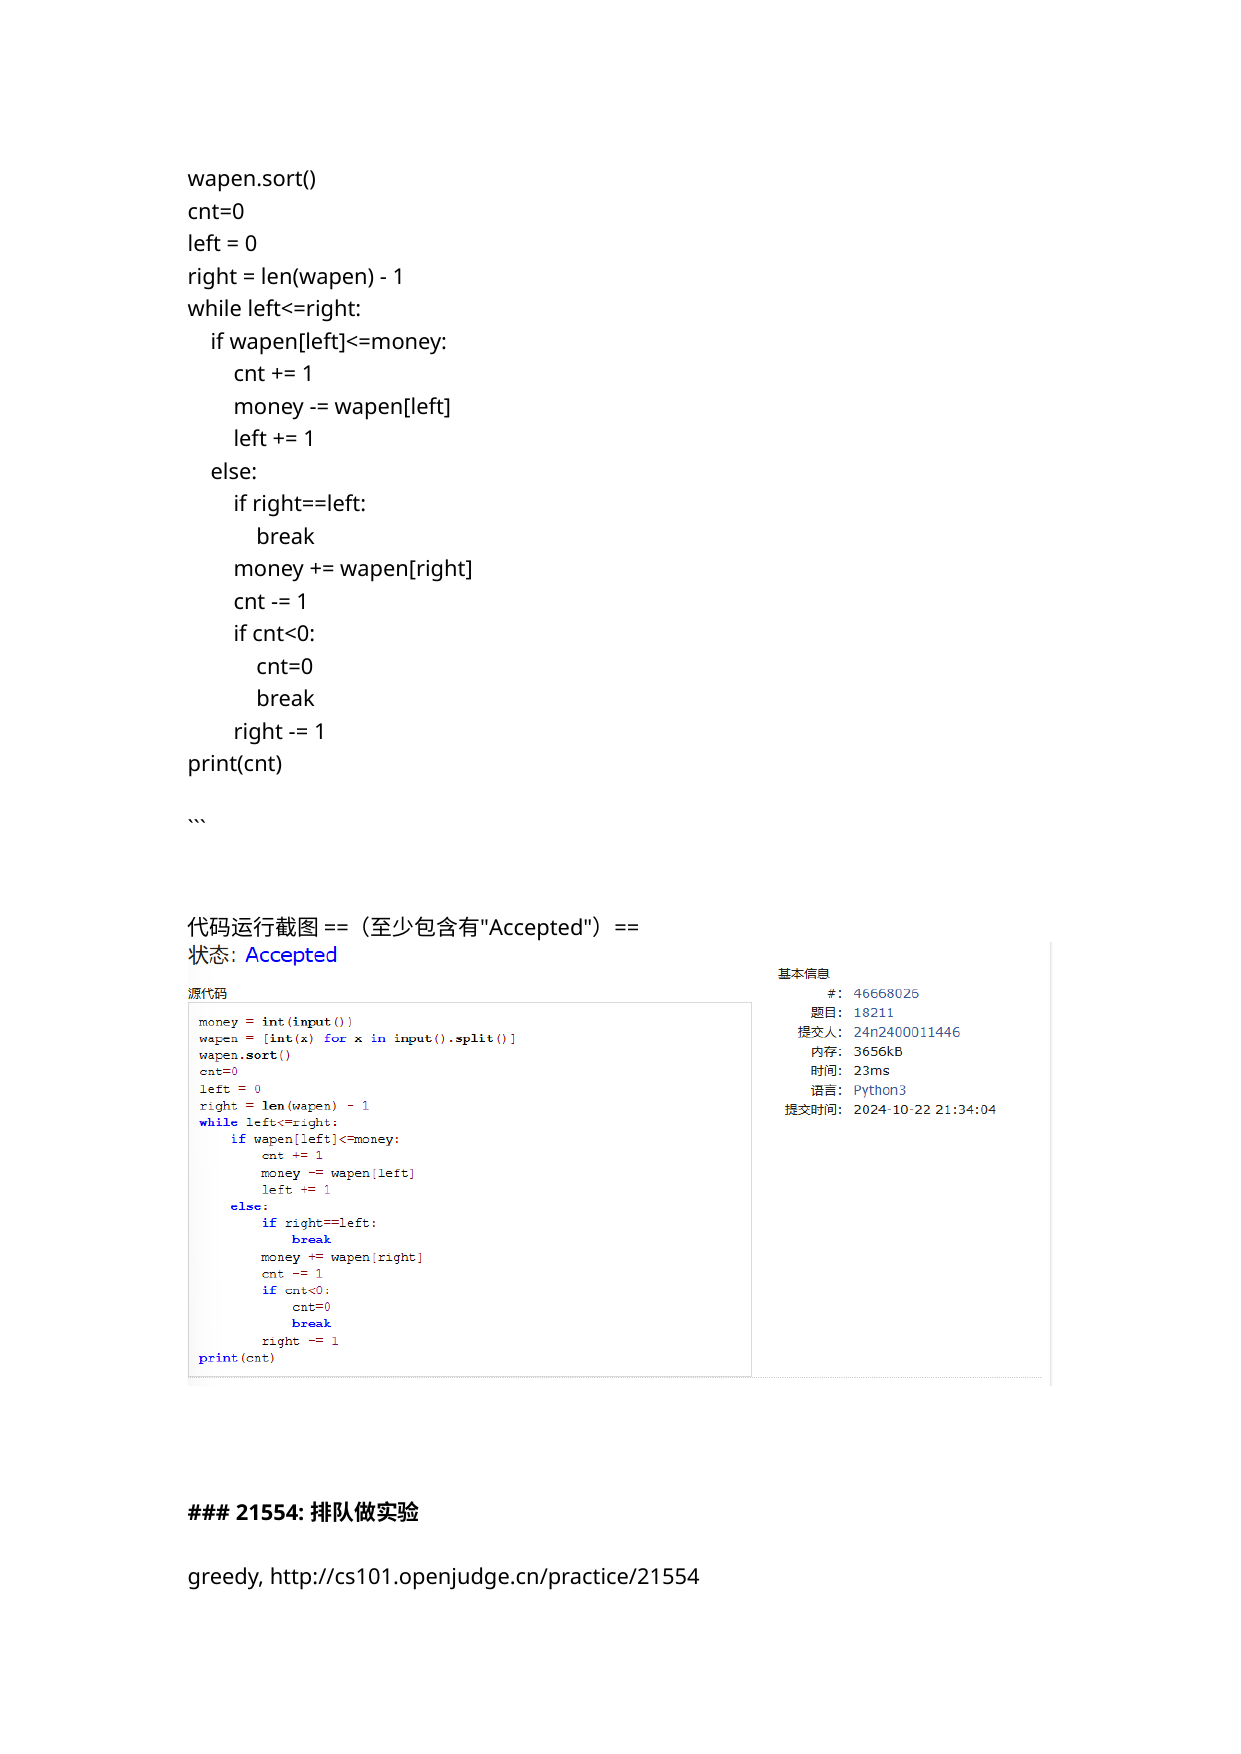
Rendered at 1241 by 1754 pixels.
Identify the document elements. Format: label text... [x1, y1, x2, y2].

text if wapen[left]<=money: [187, 324, 1053, 357]
text ### 21554: 排队做实验 [187, 1494, 1053, 1527]
text cnt=0 [187, 194, 1053, 227]
text cnt -= 1 [187, 584, 1053, 617]
text money += wapen[right] [187, 552, 1053, 584]
text if right==left: [187, 487, 1053, 519]
text 代码运行截图 ==（至少包含有"Accepted"）== [187, 909, 1053, 942]
text left += 1 [187, 422, 1053, 454]
text cnt += 1 [187, 357, 1053, 389]
text left = 0 [187, 227, 1053, 259]
text break [187, 519, 1053, 552]
text wapen.sort() [187, 162, 1053, 194]
text right -= 1 [187, 714, 1053, 747]
text else: [187, 454, 1053, 487]
text break [187, 682, 1053, 714]
text while left<=right: [187, 292, 1053, 324]
text right = len(wapen) - 1 [187, 259, 1053, 292]
text if cnt<0: [187, 617, 1053, 649]
text money -= wapen[left] [187, 389, 1053, 422]
text greedy, http://cs101.openjudge.cn/practice/21554 [187, 1559, 1053, 1592]
text print(cnt) [187, 747, 1053, 779]
picture [187, 942, 1053, 1386]
text ``` [187, 812, 1053, 844]
text cnt=0 [187, 649, 1053, 682]
